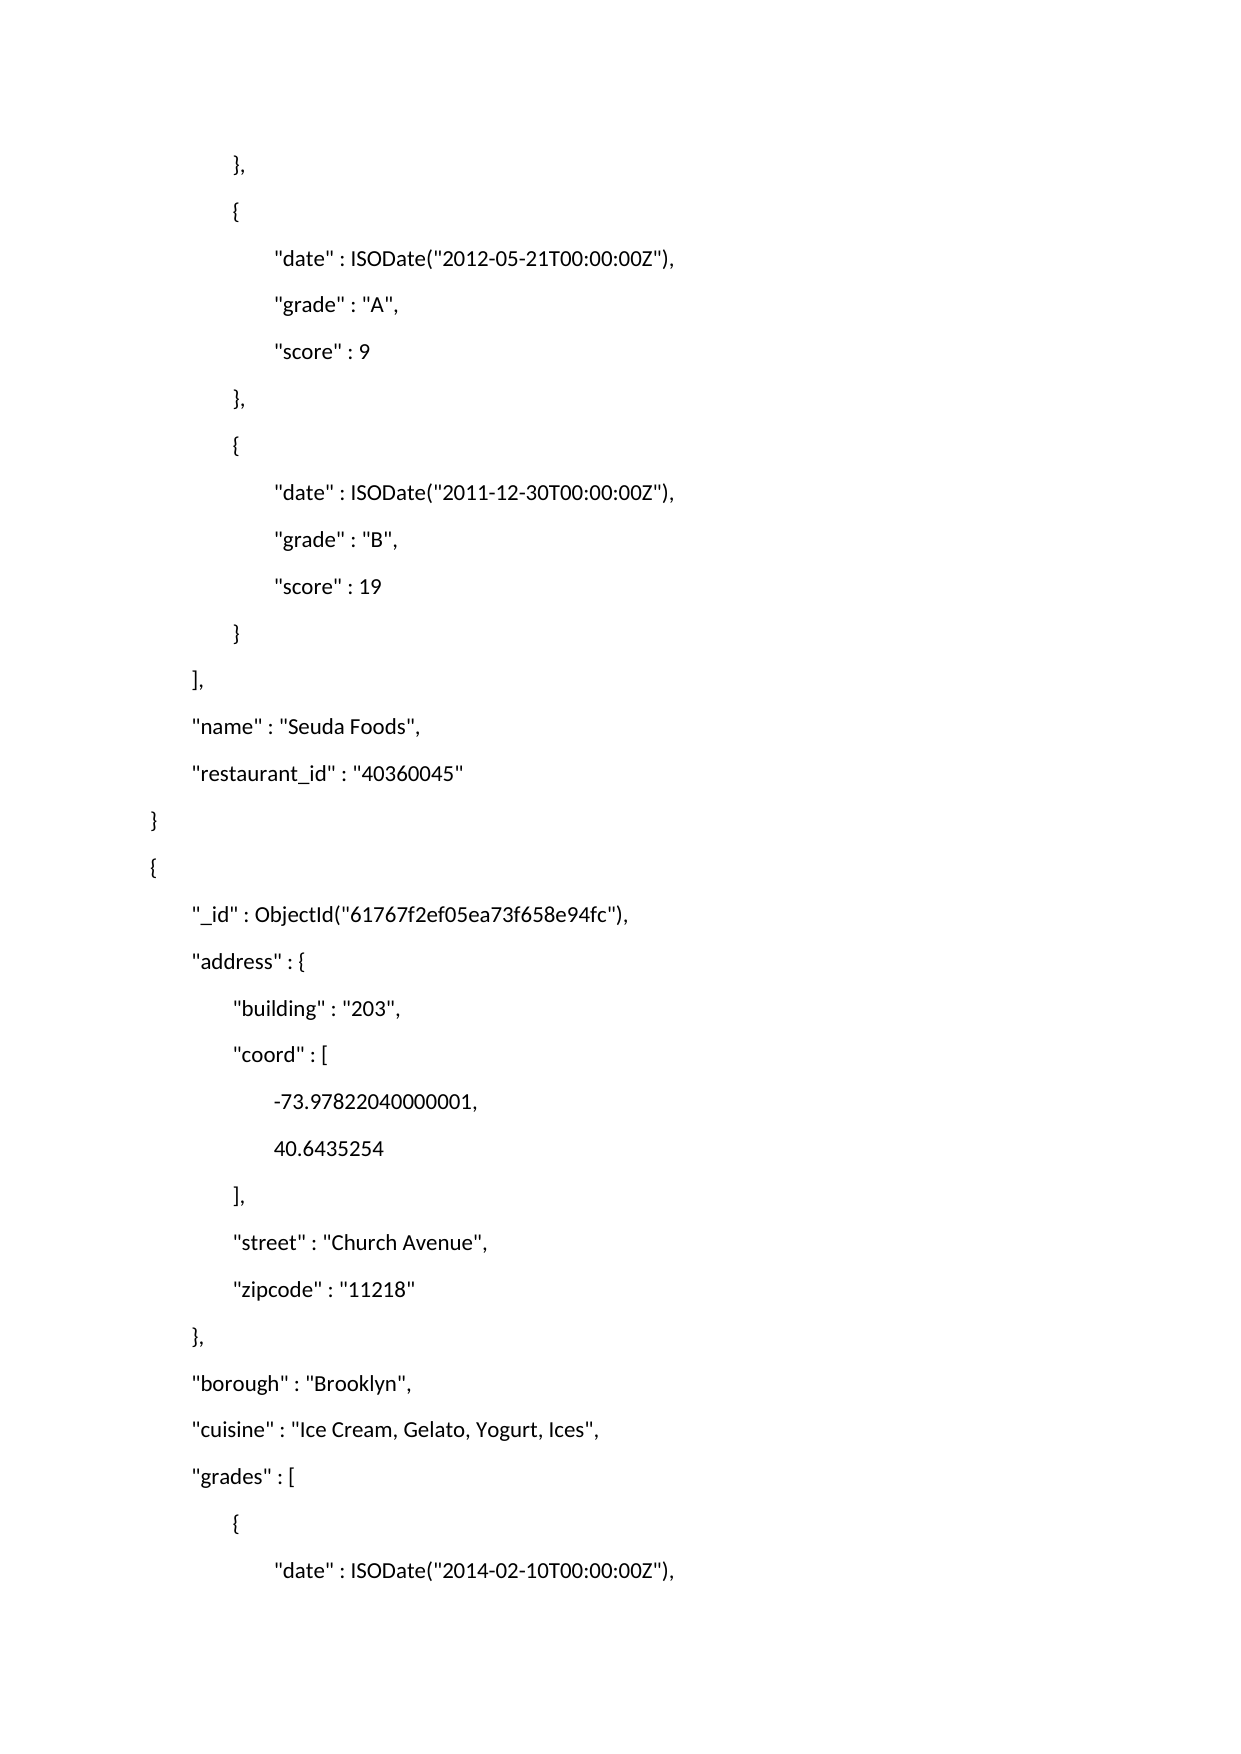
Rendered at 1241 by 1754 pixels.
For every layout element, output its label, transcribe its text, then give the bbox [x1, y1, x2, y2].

text "grade" : "B", [150, 525, 1090, 553]
text "score" : 9 [150, 337, 1090, 366]
text "street" : "Church Avenue", [150, 1228, 1090, 1256]
text { [150, 431, 1090, 459]
text 40.6435254 [150, 1134, 1090, 1162]
text "cuisine" : "Ice Cream, Gelato, Yogurt, Ices", [150, 1416, 1090, 1444]
text "_id" : ObjectId("61767f2ef05ea73f658e94fc"), [150, 900, 1090, 928]
text "zipcode" : "11218" [150, 1275, 1090, 1303]
text { [150, 1509, 1090, 1537]
text "date" : ISODate("2014-02-10T00:00:00Z"), [150, 1556, 1090, 1584]
text ], [150, 666, 1090, 694]
text "restaurant_id" : "40360045" [150, 759, 1090, 787]
text }, [150, 384, 1090, 412]
text "date" : ISODate("2012-05-21T00:00:00Z"), [150, 244, 1090, 272]
text } [150, 806, 1090, 834]
text "date" : ISODate("2011-12-30T00:00:00Z"), [150, 478, 1090, 506]
text "address" : { [150, 947, 1090, 975]
text ], [150, 1181, 1090, 1209]
text "coord" : [ [150, 1041, 1090, 1069]
text "grades" : [ [150, 1462, 1090, 1491]
text { [150, 197, 1090, 225]
text "name" : "Seuda Foods", [150, 712, 1090, 741]
text "score" : 19 [150, 572, 1090, 600]
text "grade" : "A", [150, 291, 1090, 319]
text -73.97822040000001, [150, 1087, 1090, 1116]
text "borough" : "Brooklyn", [150, 1369, 1090, 1397]
text "building" : "203", [150, 994, 1090, 1022]
text }, [150, 150, 1090, 178]
text }, [150, 1322, 1090, 1350]
text } [150, 619, 1090, 647]
text { [150, 853, 1090, 881]
